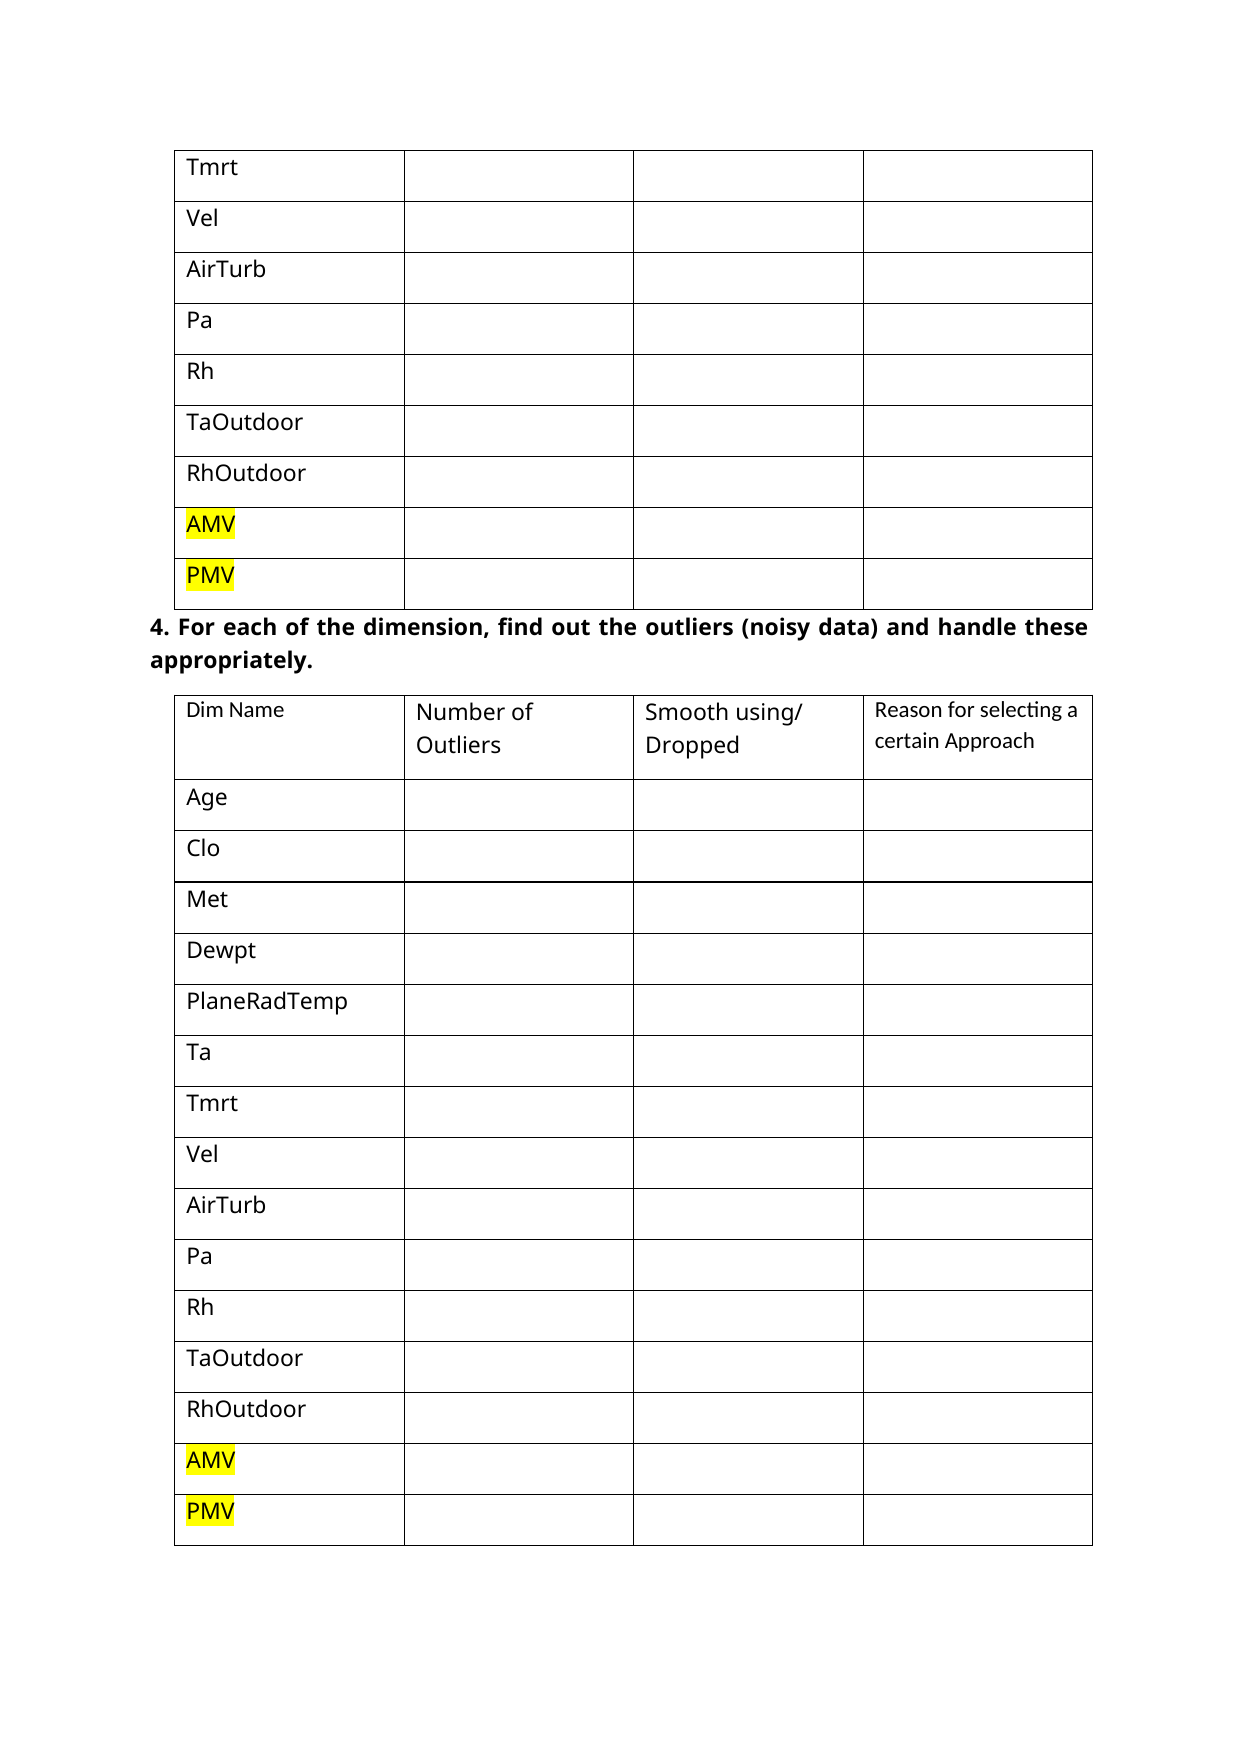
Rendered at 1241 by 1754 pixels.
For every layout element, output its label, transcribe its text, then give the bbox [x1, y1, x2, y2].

table_cell [864, 202, 1092, 252]
table_cell TaOutdoor [175, 1342, 404, 1392]
table_cell [864, 151, 1092, 201]
table_cell Tmrt [175, 151, 404, 201]
table_cell [864, 355, 1092, 405]
table_cell AirTurb [175, 253, 404, 303]
table_cell PMV [175, 559, 404, 609]
table_cell [864, 406, 1092, 456]
table_cell Ta [175, 1036, 404, 1086]
table_cell [634, 1138, 863, 1188]
table_cell [405, 985, 633, 1034]
table_cell [634, 457, 863, 507]
table_cell Pa [175, 1240, 404, 1290]
table_cell [864, 1495, 1092, 1545]
table_cell [405, 559, 633, 609]
table_cell Pa [175, 304, 404, 354]
table_cell [864, 883, 1092, 932]
table_cell [864, 780, 1092, 830]
table_cell [864, 457, 1092, 507]
table_cell [634, 1393, 863, 1443]
table_header Dim Name [175, 696, 404, 779]
table_cell Age [175, 780, 404, 830]
table_cell PMV [175, 1495, 404, 1545]
table_cell [634, 508, 863, 558]
table_cell Vel [175, 202, 404, 252]
table_cell [864, 1138, 1092, 1188]
table_header Number of Outliers [405, 696, 633, 779]
text 4. For each of the dimension, find out the outliers (noisy data) and handle these appropriately. [150, 610, 1090, 675]
table_cell AirTurb [175, 1189, 404, 1239]
table_cell [634, 1036, 863, 1086]
table_cell [634, 985, 863, 1034]
table_cell [405, 1495, 633, 1545]
table_cell [864, 304, 1092, 354]
table_header Reason for selecting a certain Approach [864, 696, 1092, 779]
table_cell RhOutdoor [175, 1393, 404, 1443]
table_cell Clo [175, 831, 404, 881]
table_cell [634, 559, 863, 609]
table_cell [634, 1291, 863, 1341]
table_cell [634, 1087, 863, 1137]
table_cell [405, 883, 633, 932]
table_cell [405, 355, 633, 405]
table_cell [405, 1189, 633, 1239]
table_cell [634, 1495, 863, 1545]
table_cell [405, 1342, 633, 1392]
table_cell [405, 304, 633, 354]
table_cell [405, 780, 633, 830]
table_cell [405, 1444, 633, 1494]
table_cell [634, 780, 863, 830]
table_cell [405, 1393, 633, 1443]
table_cell [405, 1291, 633, 1341]
table_cell [405, 1036, 633, 1086]
table_cell Dewpt [175, 934, 404, 983]
table_cell [864, 508, 1092, 558]
table_cell [864, 1393, 1092, 1443]
table_cell RhOutdoor [175, 457, 404, 507]
table_cell AMV [175, 1444, 404, 1494]
table_cell Vel [175, 1138, 404, 1188]
table_cell [634, 1240, 863, 1290]
table_cell [864, 559, 1092, 609]
table_cell [864, 831, 1092, 881]
table_cell [864, 1291, 1092, 1341]
table_cell [864, 934, 1092, 983]
table_cell [405, 508, 633, 558]
table_cell [405, 1138, 633, 1188]
table_cell [634, 304, 863, 354]
table_cell [864, 1444, 1092, 1494]
table_cell [634, 406, 863, 456]
table_cell AMV [175, 508, 404, 558]
table_cell [864, 1240, 1092, 1290]
table_cell [634, 355, 863, 405]
table_cell [634, 1189, 863, 1239]
table_cell [864, 253, 1092, 303]
table_cell [634, 831, 863, 881]
table_cell Rh [175, 355, 404, 405]
table_cell [634, 934, 863, 983]
table_cell TaOutdoor [175, 406, 404, 456]
table_cell [864, 985, 1092, 1034]
table_cell [634, 253, 863, 303]
table_cell [864, 1087, 1092, 1137]
table_cell [405, 934, 633, 983]
table_header Smooth using/ Dropped [634, 696, 863, 779]
table_cell [405, 406, 633, 456]
table_cell [634, 1444, 863, 1494]
table_cell [405, 1087, 633, 1137]
table_cell [864, 1342, 1092, 1392]
table_cell Tmrt [175, 1087, 404, 1137]
table_cell [405, 151, 633, 201]
table_cell [864, 1189, 1092, 1239]
table_cell [405, 831, 633, 881]
table_cell Met [175, 883, 404, 932]
table_cell [634, 1342, 863, 1392]
table_cell [405, 1240, 633, 1290]
table_cell [634, 202, 863, 252]
table_cell [634, 151, 863, 201]
table_cell [405, 457, 633, 507]
table_cell [405, 253, 633, 303]
table_cell [405, 202, 633, 252]
table_cell [864, 1036, 1092, 1086]
table_cell Rh [175, 1291, 404, 1341]
table_cell [634, 883, 863, 932]
table_cell PlaneRadTemp [175, 985, 404, 1034]
